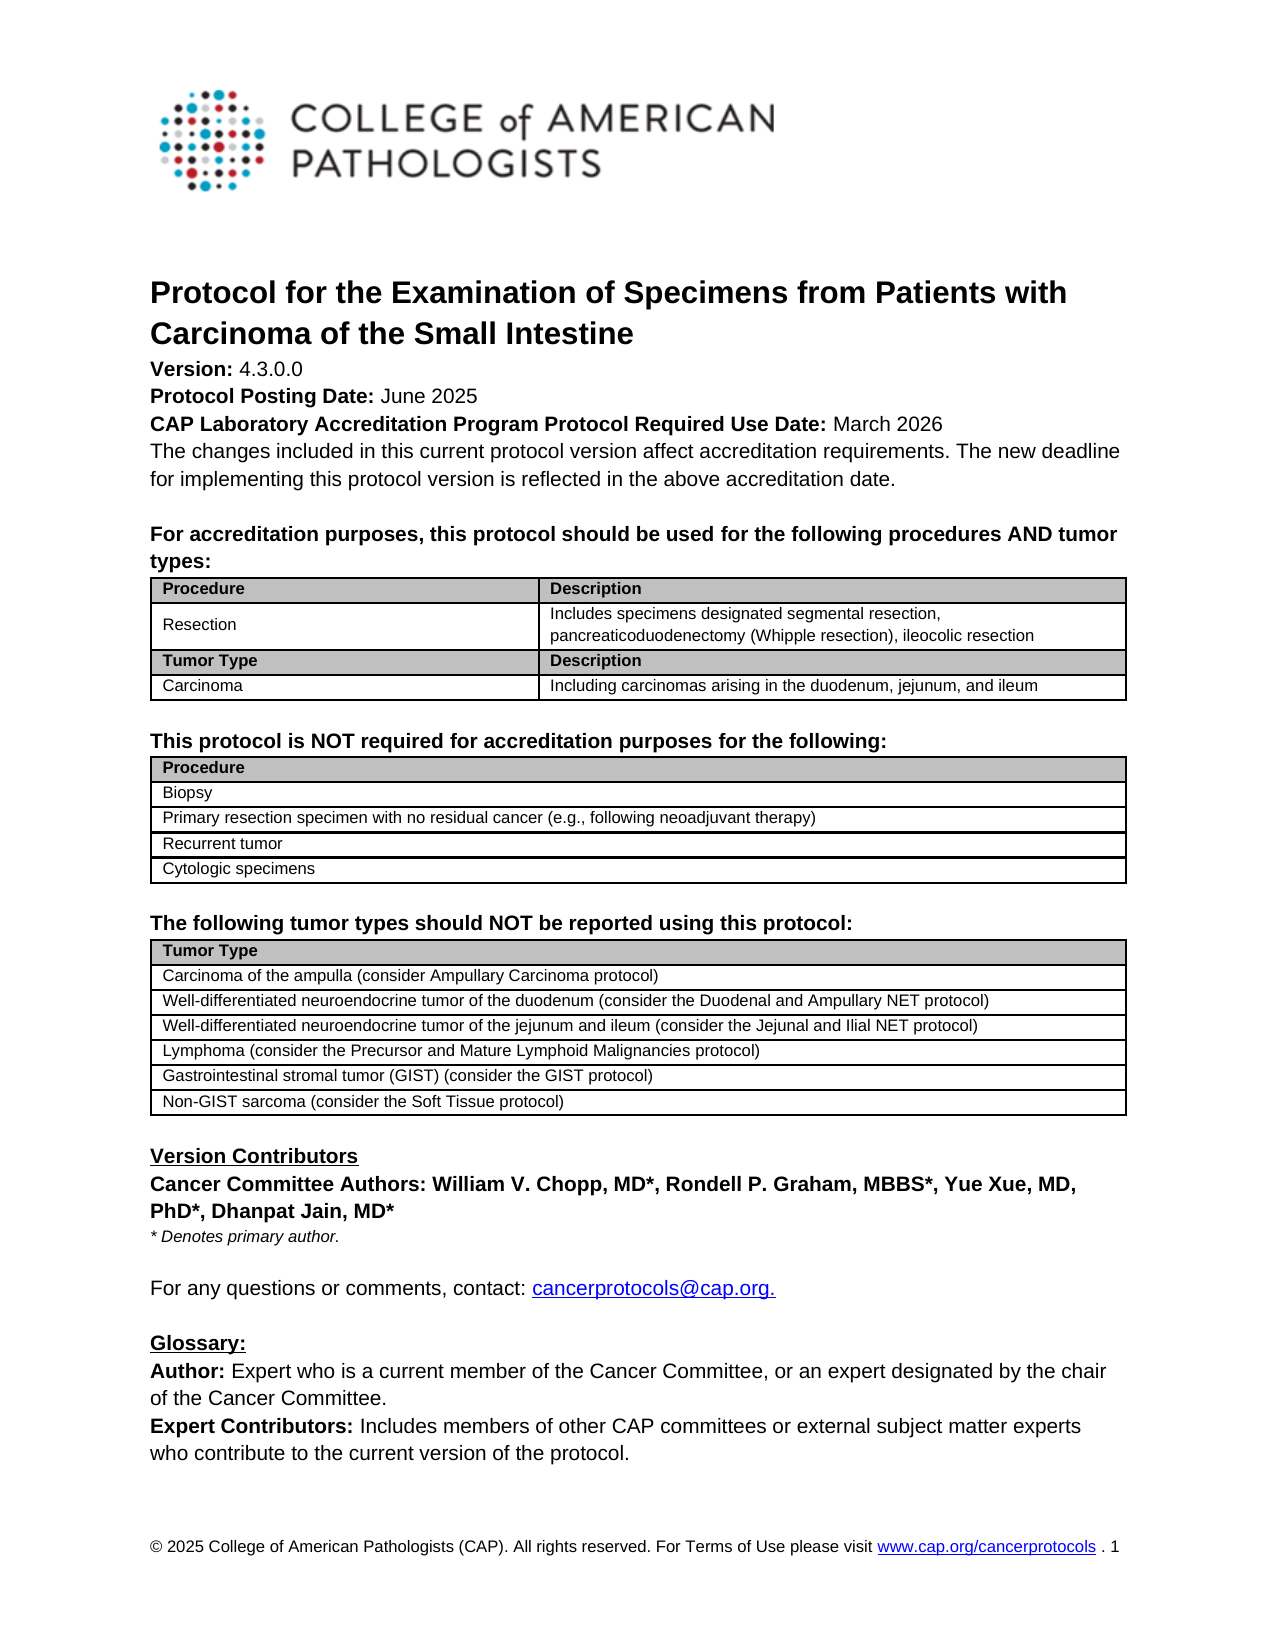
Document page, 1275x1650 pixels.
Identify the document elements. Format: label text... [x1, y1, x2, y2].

text * Denotes primary author. [150, 1226, 1125, 1246]
table_cell Carcinoma of the ampulla (consider Ampullary Carcinoma protocol) [152, 966, 1125, 989]
text Version: 4.3.0.0 [150, 357, 1125, 381]
text For accreditation purposes, this protocol should be used for the following procedures AND tumor types: [150, 522, 1125, 573]
table_cell Gastrointestinal stromal tumor (GIST) (consider the GIST protocol) [152, 1066, 1125, 1089]
table_cell Including carcinomas arising in the duodenum, jejunum, and ileum [540, 676, 1125, 699]
table_cell Resection [152, 604, 538, 649]
table_cell Tumor Type [152, 651, 538, 674]
table_cell Includes specimens designated segmental resection, pancreaticoduodenectomy (Whipple resection), ileocolic resection [540, 604, 1125, 649]
text Version Contributors [150, 1144, 1125, 1168]
text This protocol is NOT required for accreditation purposes for the following: [150, 728, 1125, 752]
table_cell Well-differentiated neuroendocrine tumor of the jejunum and ileum (consider the Jejunal and Ilial NET protocol) [152, 1016, 1125, 1039]
table_header Procedure [152, 579, 538, 602]
text For any questions or comments, contact: cancerprotocols@cap.org. [150, 1276, 1125, 1300]
table_cell Primary resection specimen with no residual cancer (e.g., following neoadjuvant therapy) [152, 808, 1125, 831]
text Author: Expert who is a current member of the Cancer Committee, or an expert designated by the chair of the Cancer Committee. [150, 1358, 1125, 1410]
table_cell Lymphoma (consider the Precursor and Mature Lymphoid Malignancies protocol) [152, 1041, 1125, 1064]
text Expert Contributors: Includes members of other CAP committees or external subject matter experts who contribute to the current version of the protocol. [150, 1413, 1125, 1465]
text Cancer Committee Authors: William V. Chopp, MD*, Rondell P. Graham, MBBS*, Yue Xue, MD, PhD*, Dhanpat Jain, MD* [150, 1171, 1125, 1223]
table_cell Well-differentiated neuroendocrine tumor of the duodenum (consider the Duodenal and Ampullary NET protocol) [152, 991, 1125, 1014]
table_header Procedure [152, 758, 1125, 781]
table_cell Biopsy [152, 783, 1125, 806]
text The changes included in this current protocol version affect accreditation requirements. The new deadline for implementing this protocol version is reflected in the above accreditation date. [150, 439, 1125, 491]
table_cell Description [540, 651, 1125, 674]
text Protocol for the Examination of Specimens from Patients with Carcinoma of the Small Intestine [150, 274, 1125, 351]
table_header Description [540, 579, 1125, 602]
text Protocol Posting Date: June 2025 [150, 384, 1125, 408]
text CAP Laboratory Accreditation Program Protocol Required Use Date: March 2026 [150, 412, 1125, 436]
table_cell Carcinoma [152, 676, 538, 699]
table_cell Recurrent tumor [152, 834, 1125, 856]
table_header Tumor Type [152, 941, 1125, 964]
table_cell Non-GIST sarcoma (consider the Soft Tissue protocol) [152, 1091, 1125, 1114]
text Glossary: [150, 1331, 1125, 1355]
picture [150, 75, 805, 205]
text The following tumor types should NOT be reported using this protocol: [150, 911, 1125, 935]
table_cell Cytologic specimens [152, 859, 1125, 882]
